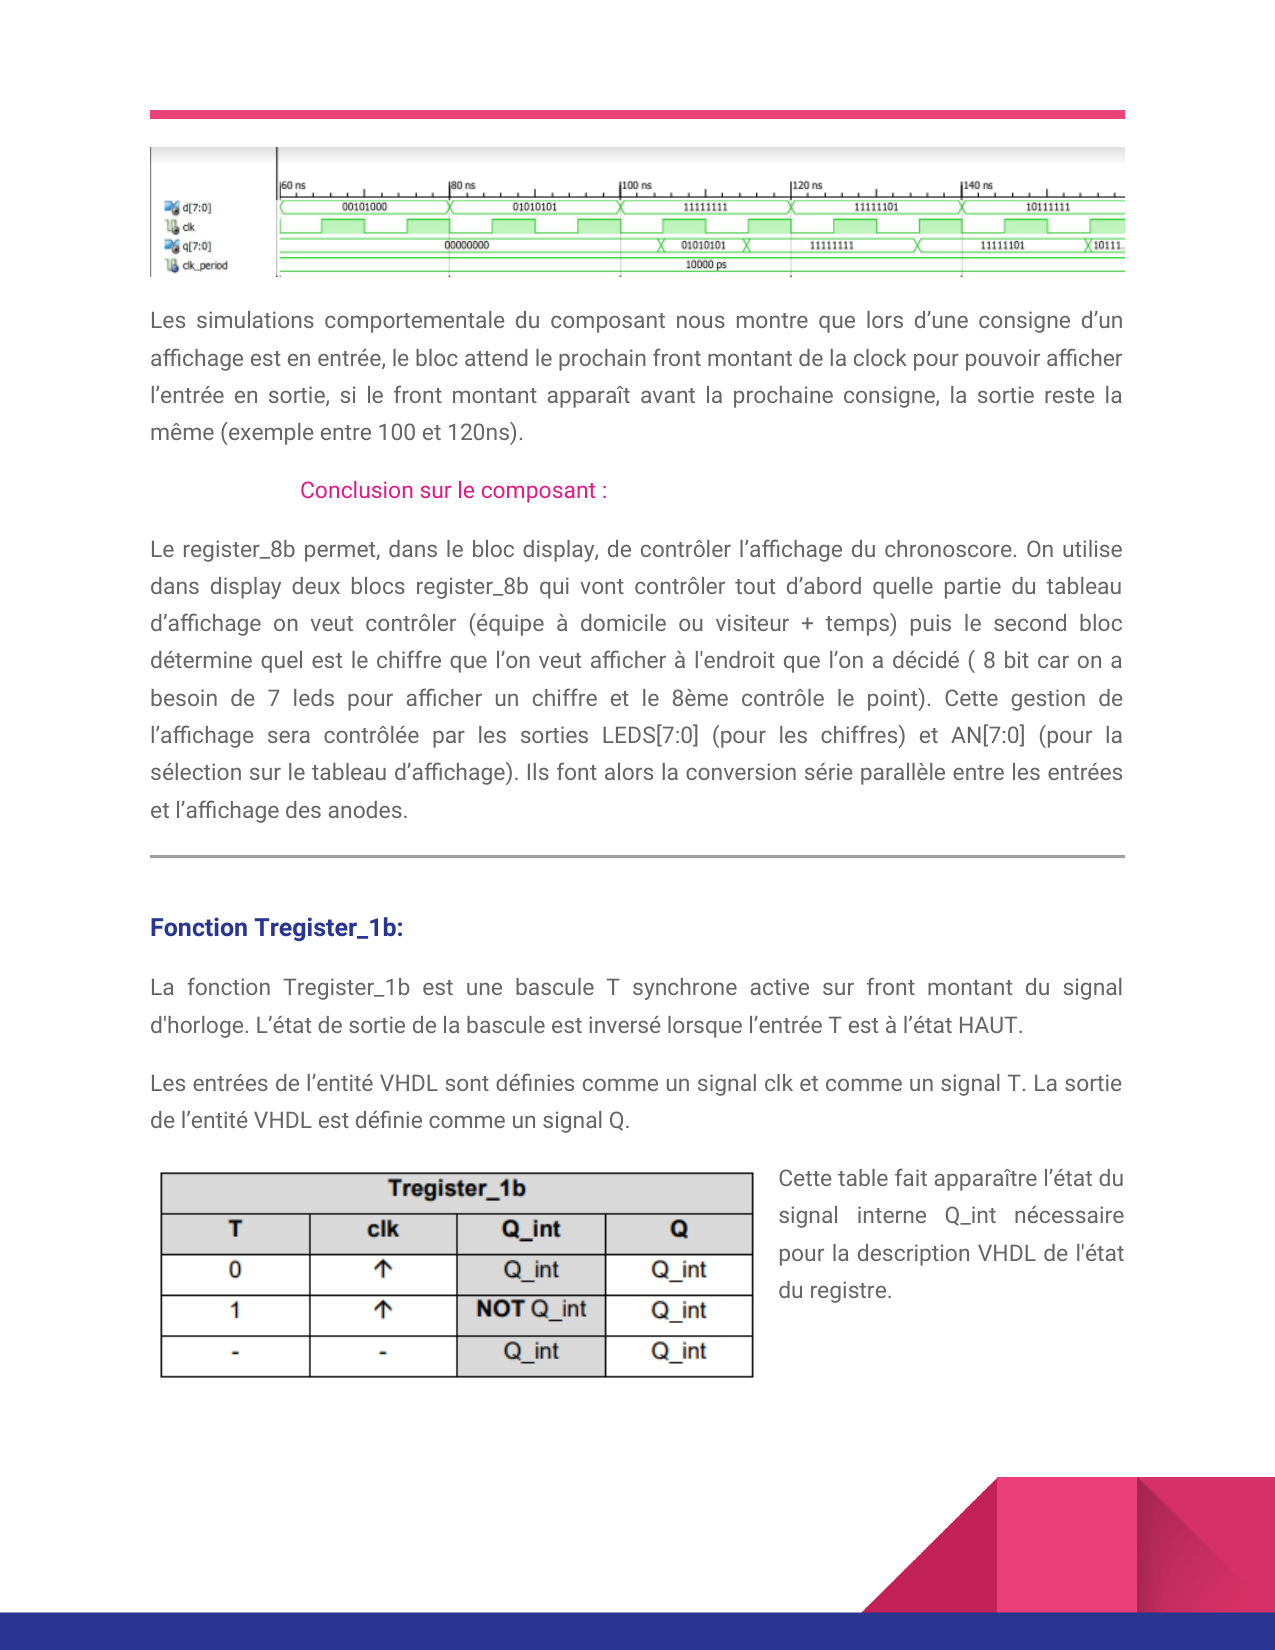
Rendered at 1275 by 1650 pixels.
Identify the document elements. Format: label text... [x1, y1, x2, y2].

subtitle Conclusion sur le composant : [150, 478, 1125, 504]
text Les simulations comportementale du composant nous montre que lors d’une consigne d’un affichage est en entrée, le bloc attend le prochain front montant de la clock pour pouvoir afficher l’entrée en sortie, si le front montant apparaît avant la prochaine consigne, la sortie reste la même (exemple entre 100 et 120ns). [150, 308, 1125, 446]
picture [153, 1168, 760, 1381]
picture [150, 110, 1125, 119]
text Les entrées de l’entité VHDL sont définies comme un signal clk et comme un signal T. La sortie de l’entité VHDL est définie comme un signal Q. [150, 1070, 1125, 1134]
text La fonction Tregister_1b est une bascule T synchrone active sur front montant du signal d'horloge. L’état de sortie de la bascule est inversé lorsque l’entrée T est à l’état HAUT. [150, 974, 1125, 1039]
text Le register_8b permet, dans le bloc display, de contrôler l’affichage du chronoscore. On utilise dans display deux blocs register_8b qui vont contrôler tout d’abord quelle partie du tableau d’affichage on veut contrôler (équipe à domicile ou visiteur + temps) puis le second bloc détermine quel est le chiffre que l’on veut afficher à l'endroit que l’on a décidé ( 8 bit car on a besoin de 7 leds pour afficher un chiffre et le 8ème contrôle le point). Cette gestion de l’affichage sera contrôlée par les sorties LEDS[7:0] (pour les chiffres) et AN[7:0] (pour la sélection sur le tableau d’affichage). Ils font alors la conversion série parallèle entre les entrées et l’affichage des anodes. [150, 536, 1125, 824]
picture [150, 147, 1125, 277]
text Cette table fait apparaître l’état du signal interne Q_int nécessaire pour la description VHDL de l'état du registre. [150, 1165, 1125, 1304]
subtitle Fonction Tregister_1b: [150, 913, 1125, 942]
picture [0, 1475, 1275, 1650]
